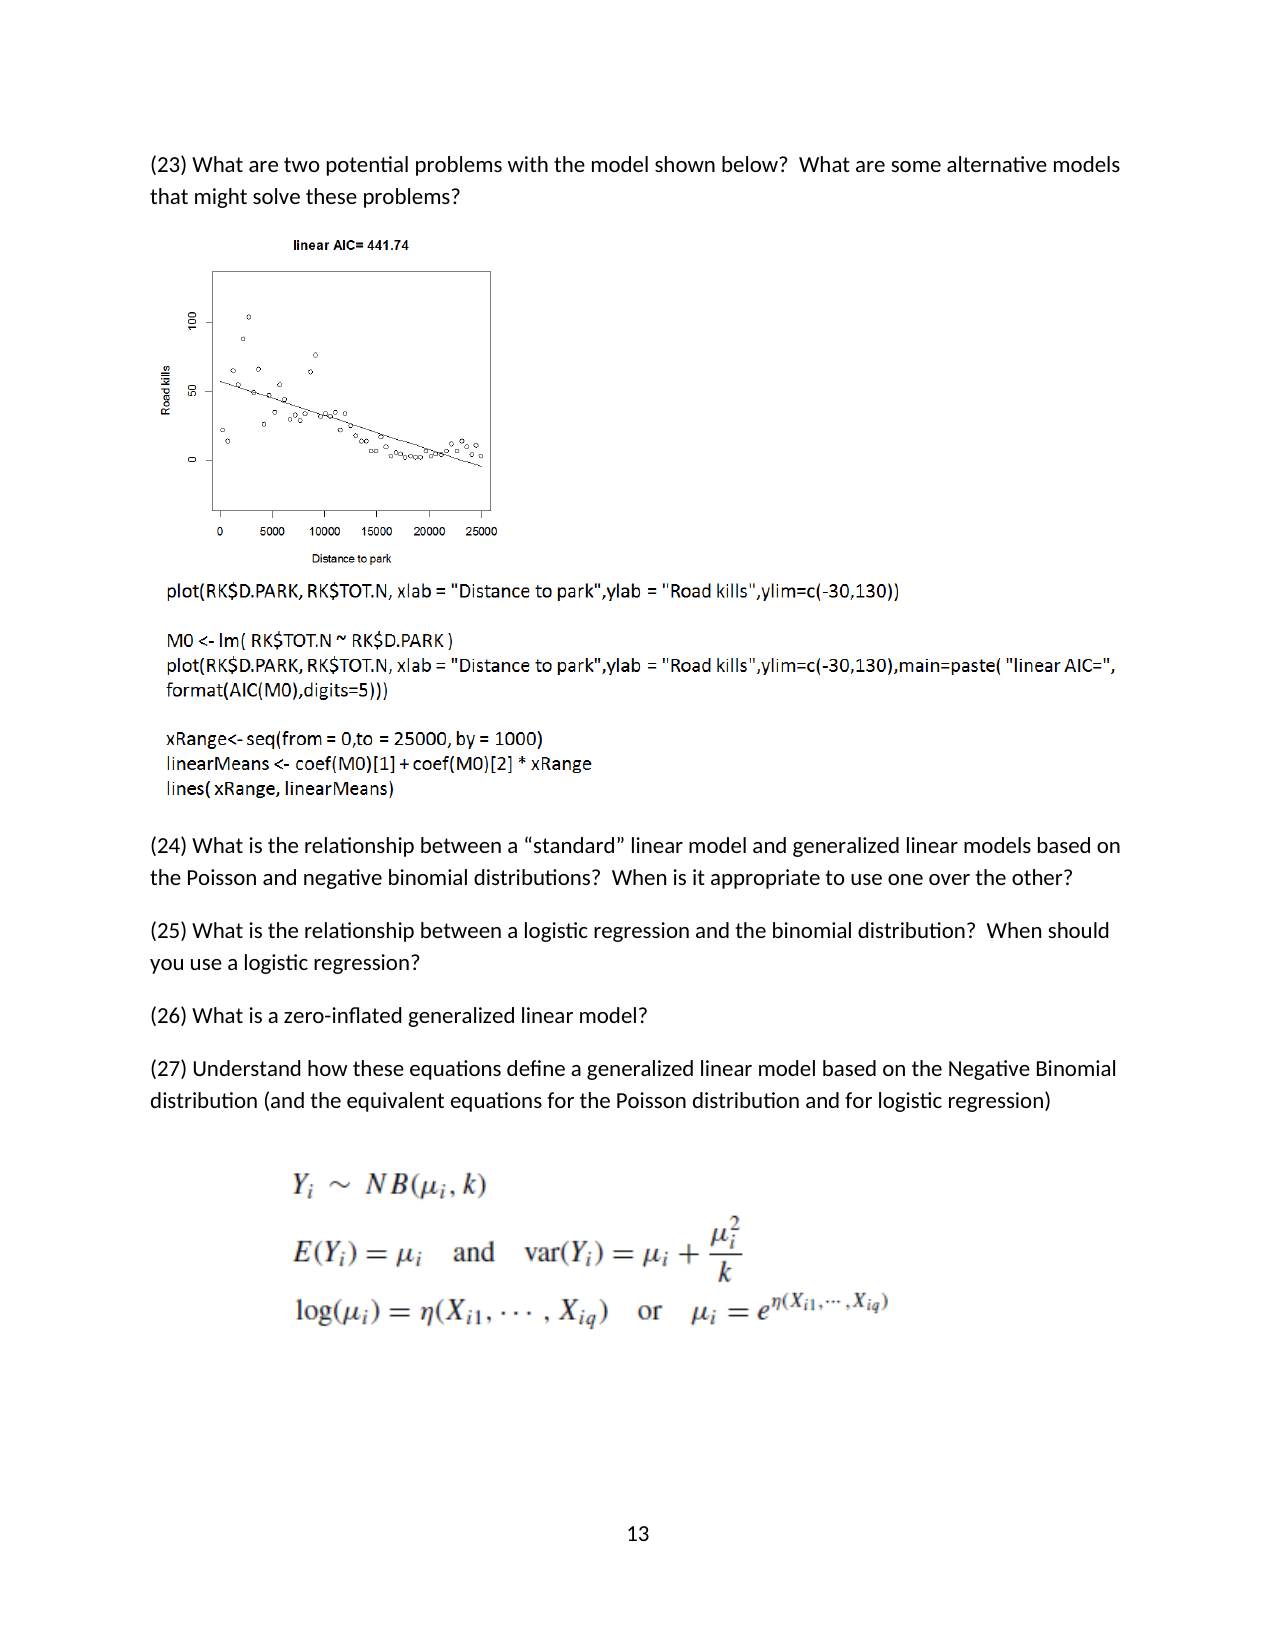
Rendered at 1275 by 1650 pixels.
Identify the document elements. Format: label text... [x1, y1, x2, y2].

text (27) Understand how these equations define a generalized linear model based on the Negative Binomial distribution (and the equivalent equations for the Poisson distribution and for logistic regression) [150, 1054, 1125, 1114]
text (24) What is the relationship between a “standard” linear model and generalized linear models based on the Poisson and negative binomial distributions? When is it appropriate to use one over the other? [150, 831, 1125, 891]
text (26) What is a zero-inflated generalized linear model? [150, 1001, 1125, 1029]
picture [150, 570, 1124, 806]
text (25) What is the relationship between a logistic regression and the binomial distribution? When should you use a logistic regression? [150, 916, 1125, 976]
text (23) What are two potential problems with the model shown below? What are some alternative models that might solve these problems? [150, 150, 1125, 210]
picture [150, 1139, 952, 1345]
picture [150, 235, 562, 566]
